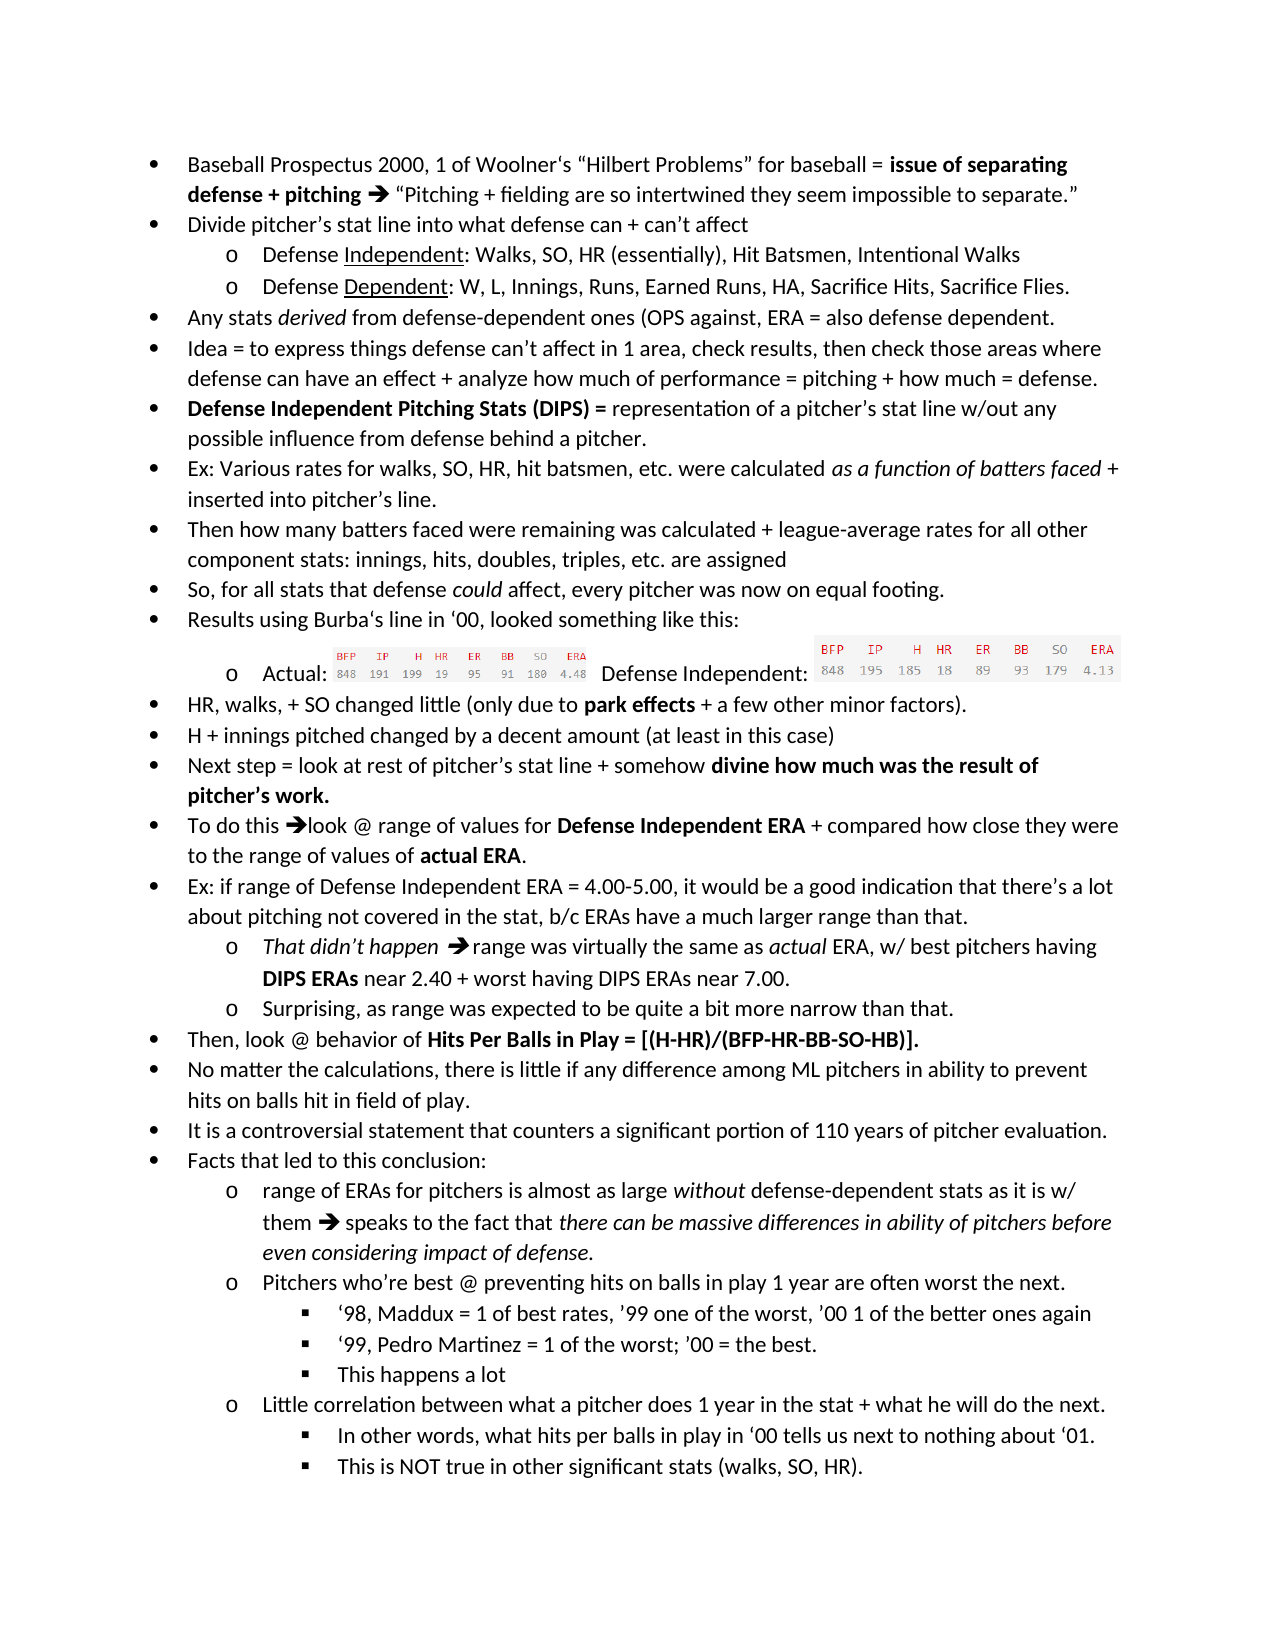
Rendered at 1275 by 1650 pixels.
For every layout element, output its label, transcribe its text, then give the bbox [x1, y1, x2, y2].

picture [332, 647, 586, 682]
list In other words, what hits per balls in play in ‘00 tells us next to nothing about ‘01. [300, 1422, 1125, 1450]
list Then, look @ behavior of Hits Per Balls in Play = [(H-HR)/(BFP-HR-BB-SO-HB)]. [150, 1025, 1125, 1053]
list range of ERAs for pitchers is almost as large without defense-dependent stats as it is w/ them speaks to the fact that there can be massive differences in ability of pitchers before even considering impact of defense. [225, 1176, 1125, 1266]
picture [814, 635, 1122, 682]
list That didn’t happen range was virtually the same as actual ERA, w/ best pitchers having DIPS ERAs near 2.40 + worst having DIPS ERAs near 7.00. [225, 932, 1125, 992]
list Defense Dependent: W, L, Innings, Runs, Earned Runs, HA, Sacrifice Hits, Sacrifice Flies. [225, 272, 1125, 301]
list Next step = look at rest of pitcher’s stat line + somehow divine how much was the result of pitcher’s work. [150, 751, 1125, 809]
list Divide pitcher’s stat line into what defense can + can’t affect [150, 210, 1125, 238]
list This is NOT true in other significant stats (walks, SO, HR). [300, 1452, 1125, 1480]
list Pitchers who’re best @ preventing hits on balls in play 1 year are often worst the next. [225, 1268, 1125, 1297]
list Any stats derived from defense-dependent ones (OPS against, ERA = also defense dependent. [150, 303, 1125, 332]
list Results using Burba‘s line in ‘00, looked something like this: [150, 606, 1125, 634]
list HR, walks, + SO changed little (only due to park effects + a few other minor factors). [150, 691, 1125, 719]
list To do this look @ range of values for Defense Independent ERA + compared how close they were to the range of values of actual ERA. [150, 811, 1125, 870]
list Idea = to express things defense can’t affect in 1 area, check results, then check those areas where defense can have an effect + analyze how much of performance = pitching + how much = defense. [150, 334, 1125, 392]
list Ex: if range of Defense Independent ERA = 4.00-5.00, it would be a good indication that there’s a lot about pitching not covered in the stat, b/c ERAs have a much larger range than that. [150, 872, 1125, 930]
list Surprising, as range was expected to be quite a bit more narrow than that. [225, 994, 1125, 1023]
list It is a controversial statement that counters a significant portion of 110 years of pitcher evaluation. [150, 1116, 1125, 1144]
list H + innings pitched changed by a decent amount (at least in this case) [150, 721, 1125, 749]
list Baseball Prospectus 2000, 1 of Woolner‘s “Hilbert Problems” for baseball = issue of separating defense + pitching “Pitching + fielding are so intertwined they seem impossible to separate.” [150, 150, 1125, 208]
list No matter the calculations, there is little if any difference among ML pitchers in ability to prevent hits on balls hit in field of play. [150, 1056, 1125, 1114]
list Defense Independent: Walks, SO, HR (essentially), Hit Batsmen, Intentional Walks [225, 241, 1125, 270]
list Little correlation between what a pitcher does 1 year in the stat + what he will do the next. [225, 1390, 1125, 1419]
list So, for all stats that defense could affect, every pitcher was now on equal footing. [150, 575, 1125, 603]
list ‘98, Maddux = 1 of best rates, ’99 one of the worst, ’00 1 of the better ones again [300, 1299, 1125, 1328]
list Defense Independent Pitching Stats (DIPS) = representation of a pitcher’s stat line w/out any possible influence from defense behind a pitcher. [150, 394, 1125, 452]
list ‘99, Pedro Martinez = 1 of the worst; ’00 = the best. [300, 1330, 1125, 1358]
list This happens a lot [300, 1360, 1125, 1388]
list Facts that led to this conclusion: [150, 1146, 1125, 1174]
list Ex: Various rates for walks, SO, HR, hit batsmen, etc. were calculated as a function of batters faced + inserted into pitcher’s line. [150, 454, 1125, 513]
list Then how many batters faced were remaining was calculated + league-average rates for all other component stats: innings, hits, doubles, triples, etc. are assigned [150, 515, 1125, 573]
